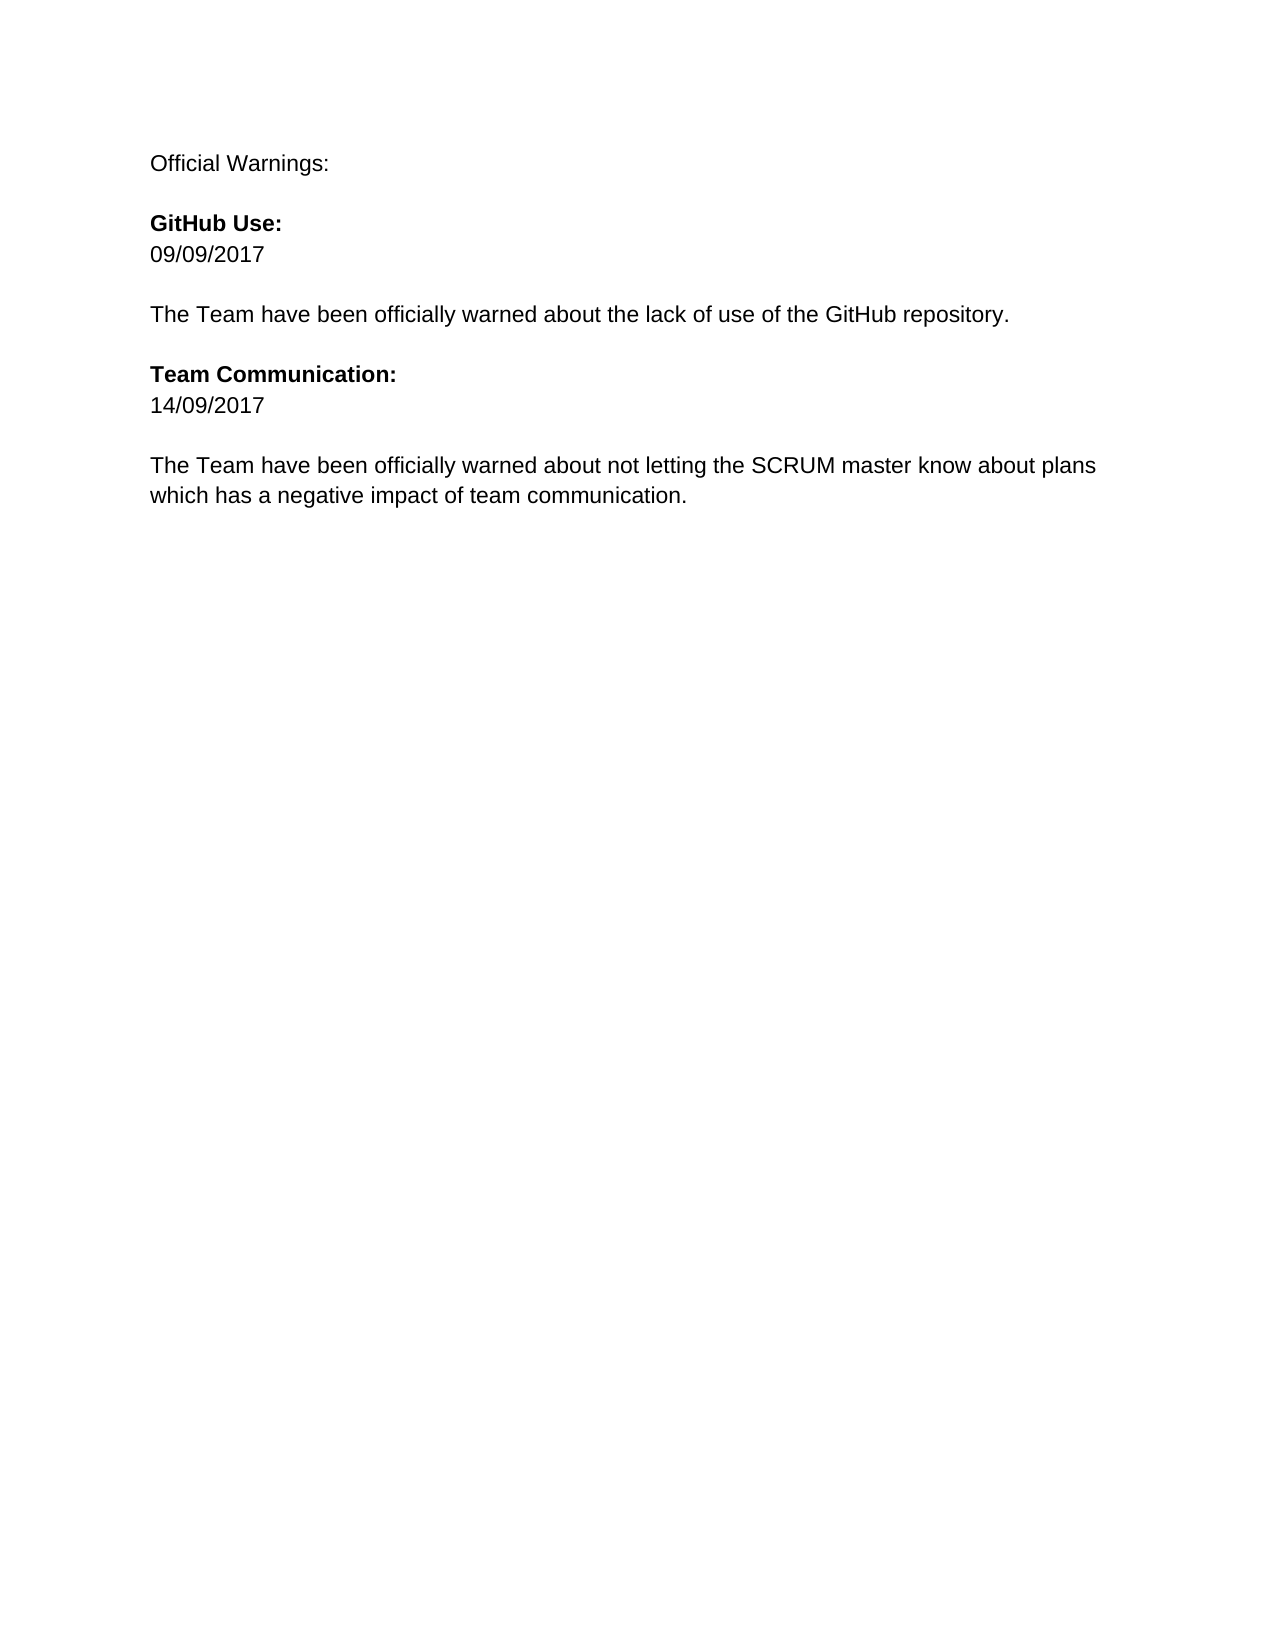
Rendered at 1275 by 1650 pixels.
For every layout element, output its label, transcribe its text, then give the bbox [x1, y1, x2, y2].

text Team Communication: [150, 361, 1125, 388]
text Official Warnings: [150, 150, 1125, 176]
text GitHub Use: [150, 210, 1125, 237]
text The Team have been officially warned about the lack of use of the GitHub repository. [150, 301, 1125, 327]
text 09/09/2017 [150, 241, 1125, 267]
text The Team have been officially warned about not letting the SCRUM master know about plans which has a negative impact of team communication. [150, 452, 1125, 509]
text 14/09/2017 [150, 392, 1125, 418]
